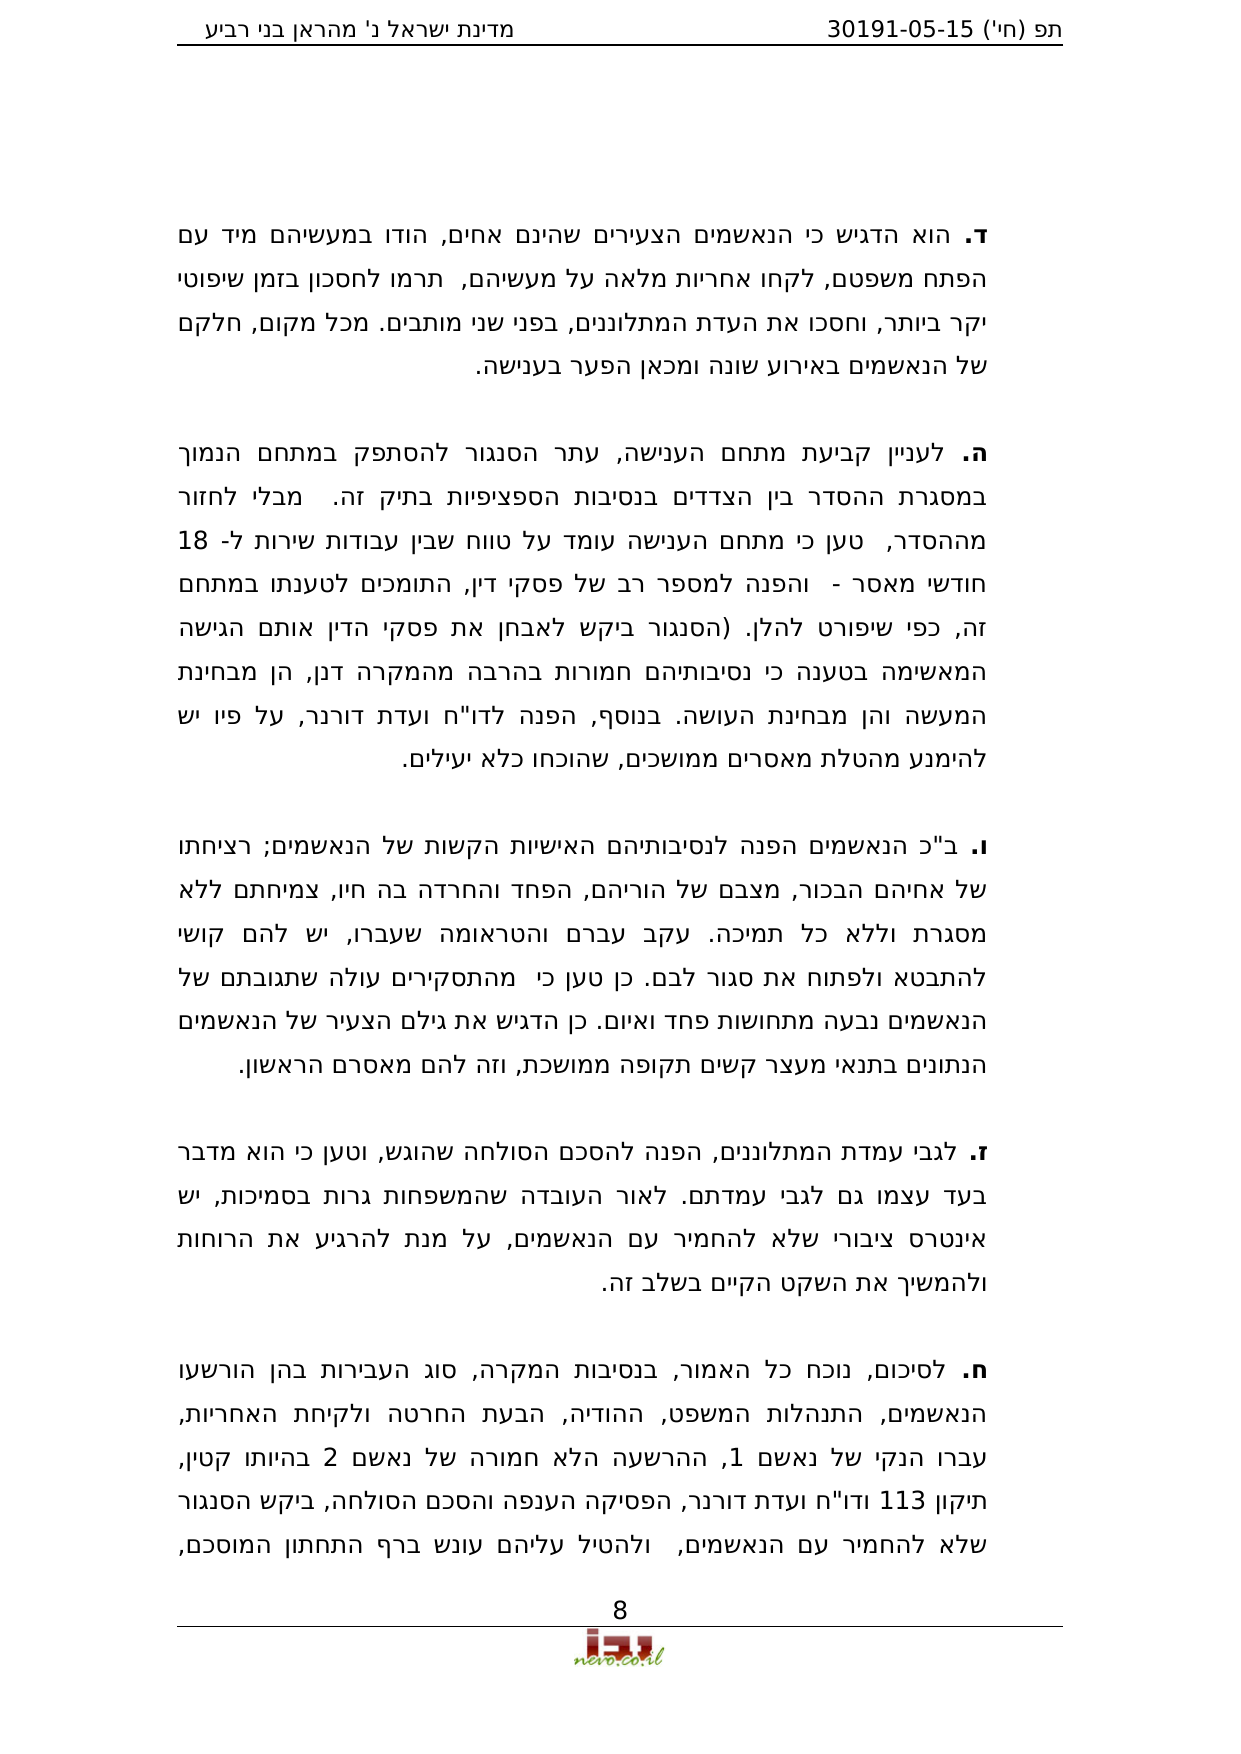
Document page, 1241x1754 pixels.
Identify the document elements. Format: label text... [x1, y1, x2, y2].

text ז. לגבי עמדת המתלוננים, הפנה להסכם הסולחה שהוגש, וטען כי הוא מדבר בעד עצמו גם לגבי עמדתם. לאור העובדה שהמשפחות גרות בסמיכות, יש אינטרס ציבורי שלא להחמיר עם הנאשמים, על מנת להרגיע את הרוחות ולהמשיך את השקט הקיים בשלב זה. [177, 1137, 988, 1298]
text ד. הוא הדגיש כי הנאשמים הצעירים שהינם אחים, הודו במעשיהם מיד עם הפתח משפטם, לקחו אחריות מלאה על מעשיהם, תרמו לחסכון בזמן שיפוטי יקר ביותר, וחסכו את העדת המתלוננים, בפני שני מותבים. מכל מקום, חלקם של הנאשמים באירוע שונה ומכאן הפער בענישה. [177, 220, 988, 381]
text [177, 1355, 988, 1559]
picture [574, 1628, 666, 1667]
text ה. לעניין קביעת מתחם הענישה, עתר הסנגור להסתפק במתחם הנמוך במסגרת ההסדר בין הצדדים בנסיבות הספציפיות בתיק זה. מבלי לחזור מההסדר, טען כי מתחם הענישה עומד על טווח שבין עבודות שירות ל- 18 חודשי מאסר - והפנה למספר רב של פסקי דין, התומכים לטענתו במתחם זה, כפי שיפורט להלן. (הסנגור ביקש לאבחן את פסקי הדין אותם הגישה המאשימה בטענה כי נסיבותיהם חמורות בהרבה מהמקרה דנן, הן מבחינת המעשה והן מבחינת העושה. בנוסף, הפנה לדו"ח ועדת דורנר, על פיו יש להימנע מהטלת מאסרים ממושכים, שהוכחו כלא יעילים. [177, 438, 988, 774]
text ו. ב"כ הנאשמים הפנה לנסיבותיהם האישיות הקשות של הנאשמים; רציחתו של אחיהם הבכור, מצבם של הוריהם, הפחד והחרדה בה חיו, צמיחתם ללא מסגרת וללא כל תמיכה. עקב עברם והטראומה שעברו, יש להם קושי להתבטא ולפתוח את סגור לבם. כן טען כי מהתסקירים עולה שתגובתם של הנאשמים נבעה מתחושות פחד ואיום. כן הדגיש את גילם הצעיר של הנאשמים הנתונים בתנאי מעצר קשים תקופה ממושכת, וזה להם מאסרם הראשון. [177, 832, 988, 1079]
